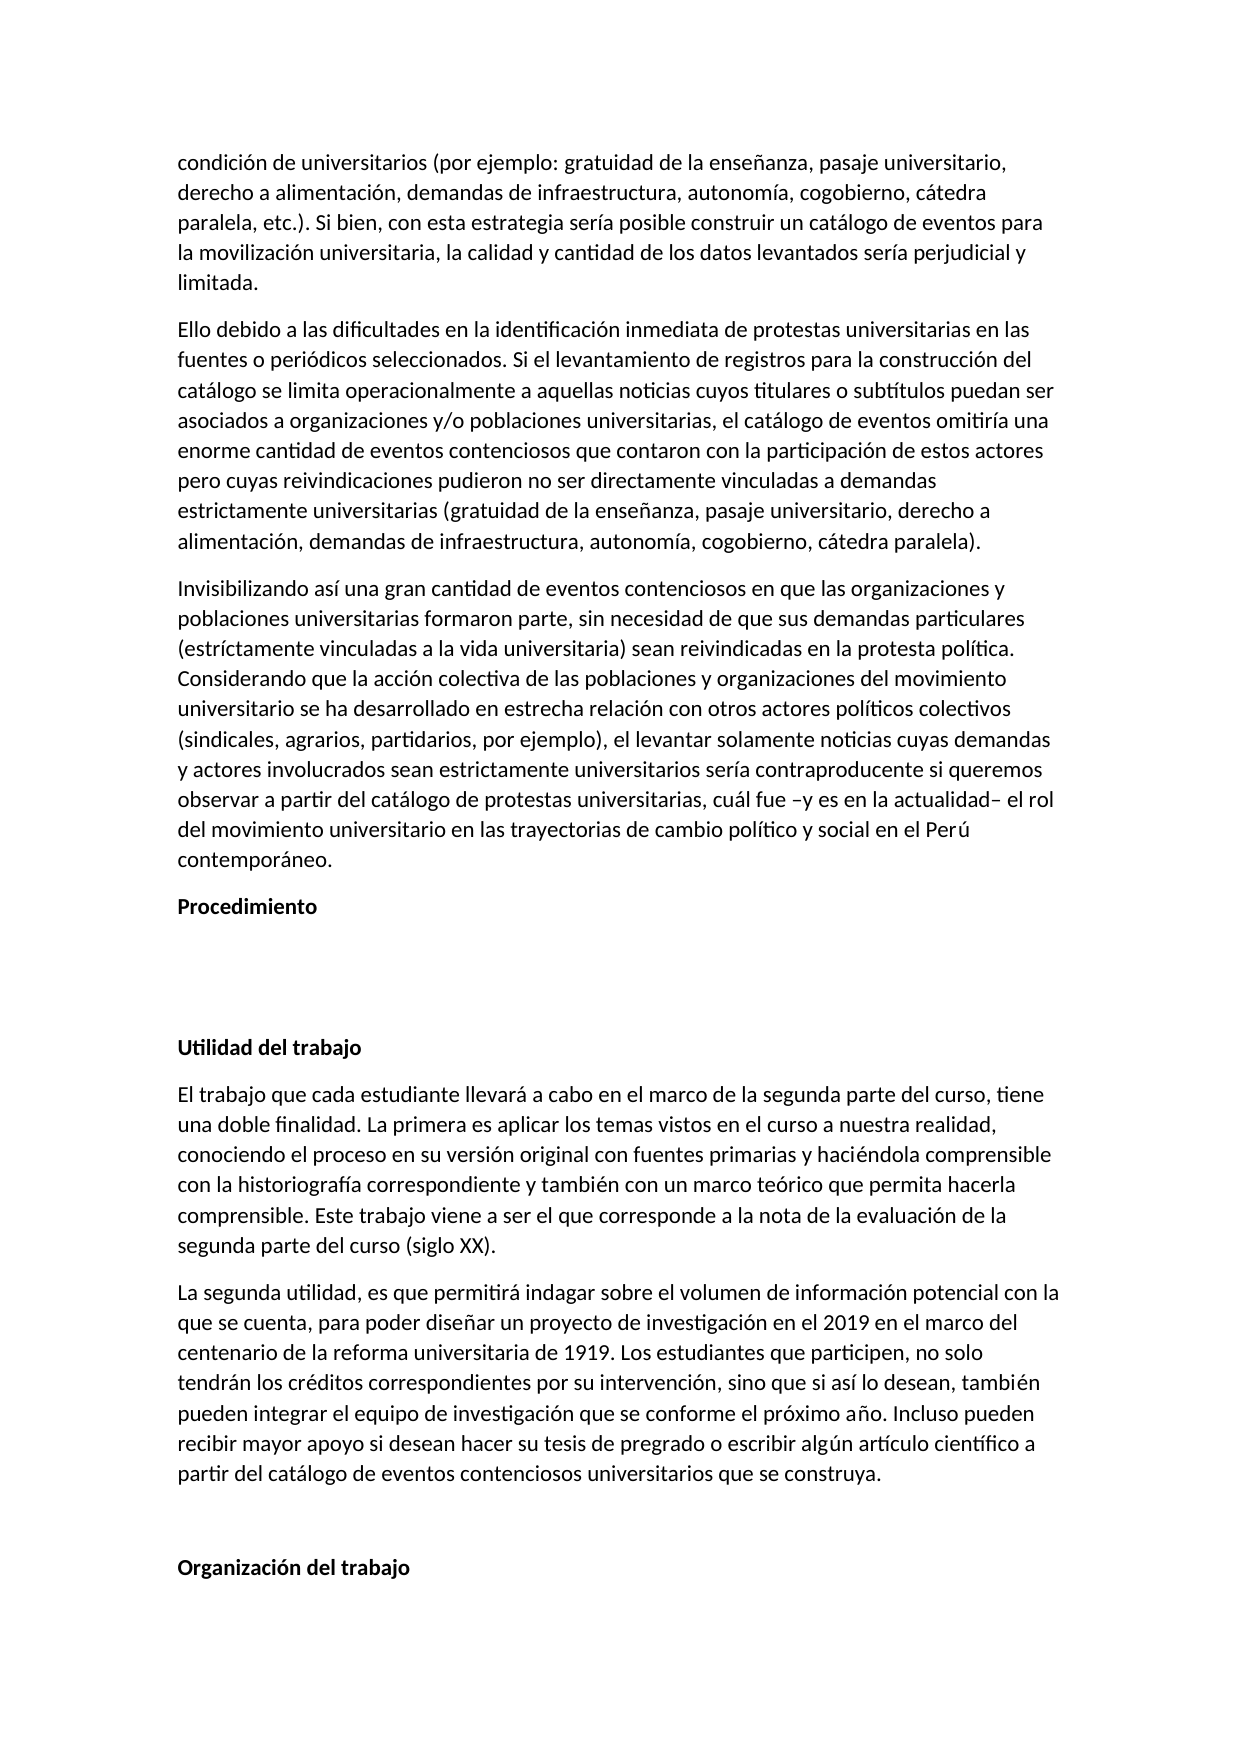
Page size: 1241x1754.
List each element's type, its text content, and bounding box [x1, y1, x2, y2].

text La segunda utilidad, es que permitirá indagar sobre el volumen de información potencial con la que se cuenta, para poder diseñar un proyecto de investigación en el 2019 en el marco del centenario de la reforma universitaria de 1919. Los estudiantes que participen, no solo tendrán los créditos correspondientes por su intervención, sino que si así lo desean, también pueden integrar el equipo de investigación que se conforme el próximo año. Incluso pueden recibir mayor apoyo si desean hacer su tesis de pregrado o escribir algún artículo científico a partir del catálogo de eventos contenciosos universitarios que se construya. [177, 1278, 1063, 1487]
text Procedimiento [177, 892, 1063, 920]
text Invisibilizando así una gran cantidad de eventos contenciosos en que las organizaciones y poblaciones universitarias formaron parte, sin necesidad de que sus demandas particulares (estríctamente vinculadas a la vida universitaria) sean reivindicadas en la protesta política. Considerando que la acción colectiva de las poblaciones y organizaciones del movimiento universitario se ha desarrollado en estrecha relación con otros actores políticos colectivos (sindicales, agrarios, partidarios, por ejemplo), el levantar solamente noticias cuyas demandas y actores involucrados sean estrictamente universitarios sería contraproducente si queremos observar a partir del catálogo de protestas universitarias, cuál fue –y es en la actualidad– el rol del movimiento universitario en las trayectorias de cambio político y social en el Perú contemporáneo. [177, 574, 1063, 873]
text Ello debido a las dificultades en la identificación inmediata de protestas universitarias en las fuentes o periódicos seleccionados. Si el levantamiento de registros para la construcción del catálogo se limita operacionalmente a aquellas noticias cuyos titulares o subtítulos puedan ser asociados a organizaciones y/o poblaciones universitarias, el catálogo de eventos omitiría una enorme cantidad de eventos contenciosos que contaron con la participación de estos actores pero cuyas reivindicaciones pudieron no ser directamente vinculadas a demandas estrictamente universitarias (gratuidad de la enseñanza, pasaje universitario, derecho a alimentación, demandas de infraestructura, autonomía, cogobierno, cátedra paralela). [177, 315, 1063, 555]
text El trabajo que cada estudiante llevará a cabo en el marco de la segunda parte del curso, tiene una doble finalidad. La primera es aplicar los temas vistos en el curso a nuestra realidad, conociendo el proceso en su versión original con fuentes primarias y haciéndola comprensible con la historiografía correspondiente y también con un marco teórico que permita hacerla comprensible. Este trabajo viene a ser el que corresponde a la nota de la evaluación de la segunda parte del curso (siglo XX). [177, 1080, 1063, 1259]
text Utilidad del trabajo [177, 1033, 1063, 1061]
text Organización del trabajo [177, 1553, 1063, 1581]
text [177, 148, 1063, 296]
